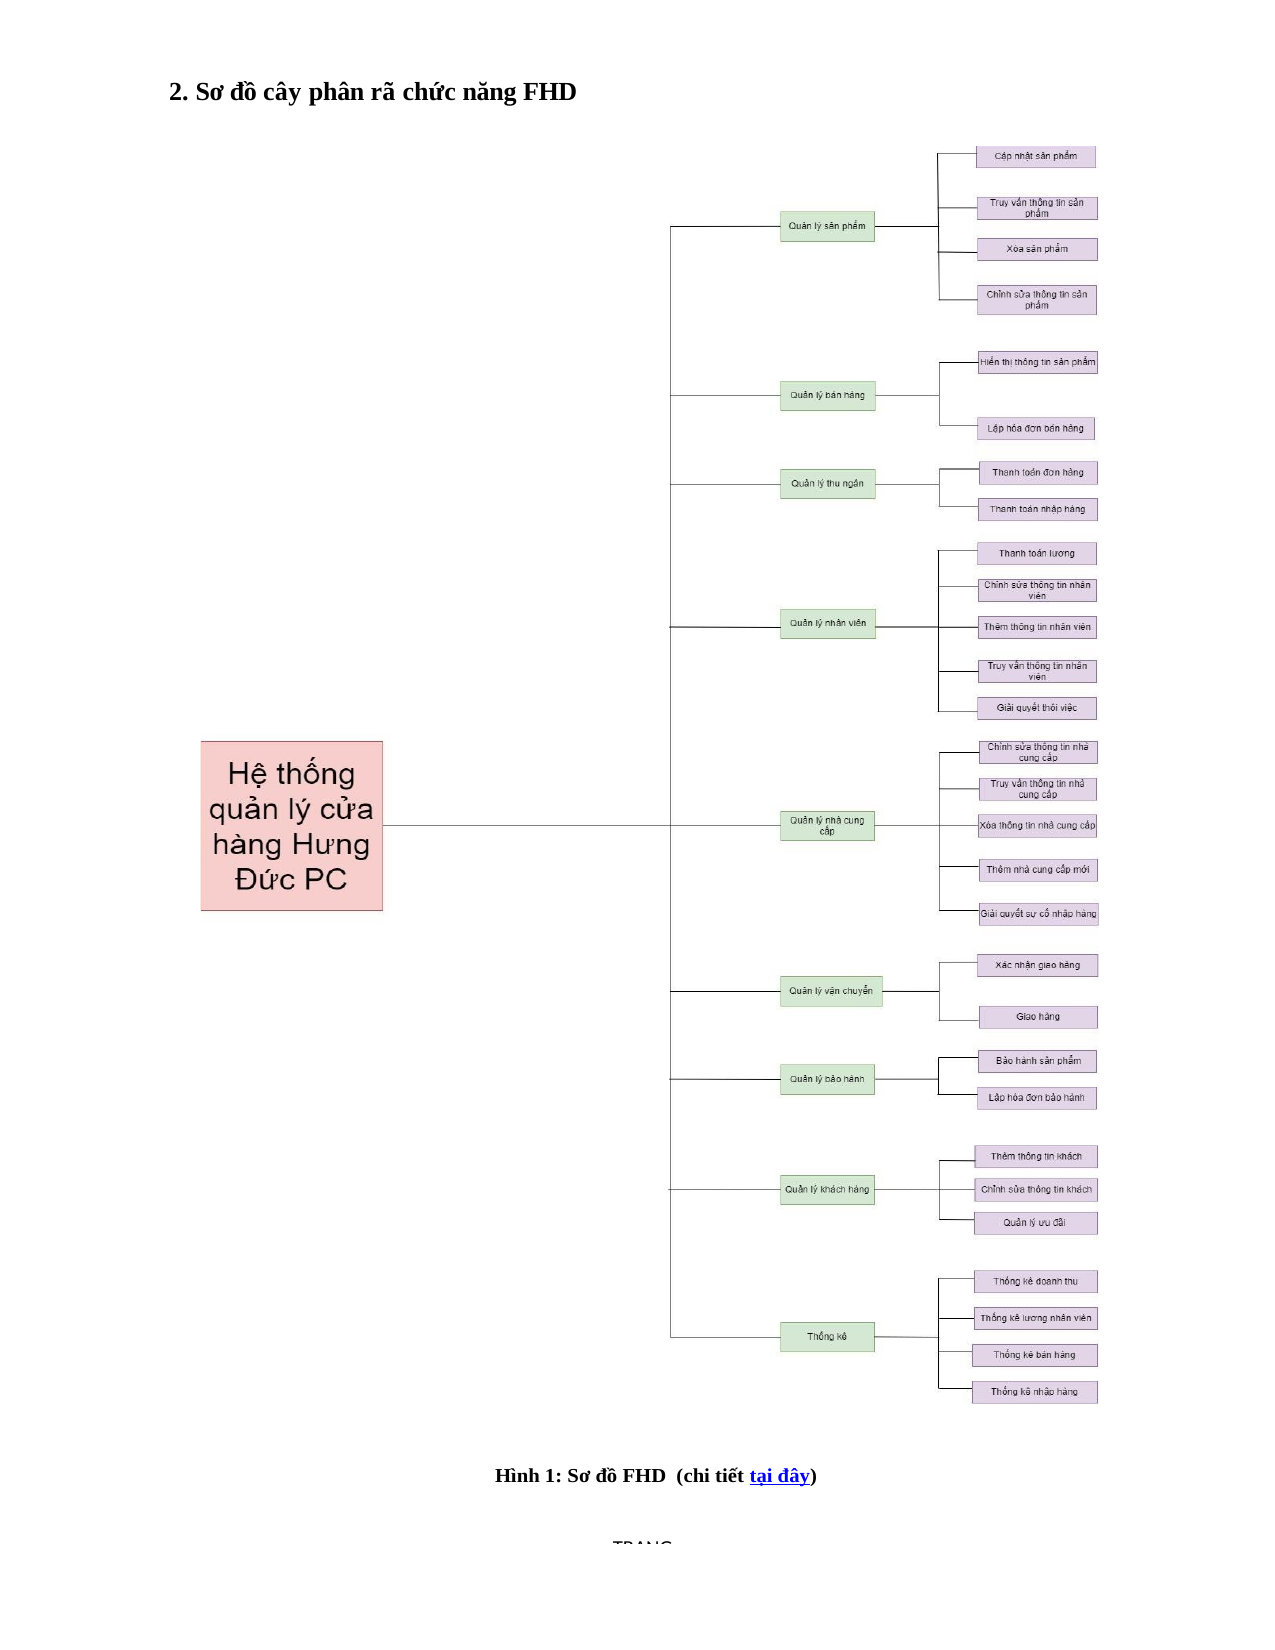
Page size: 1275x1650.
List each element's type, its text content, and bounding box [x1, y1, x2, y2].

text Hình 1: Sơ đồ FHD (chi tiết tại đây) [154, 1464, 1158, 1487]
subtitle Sơ đồ cây phân rã chức năng FHD [169, 76, 1275, 106]
picture [200, 146, 1099, 1404]
